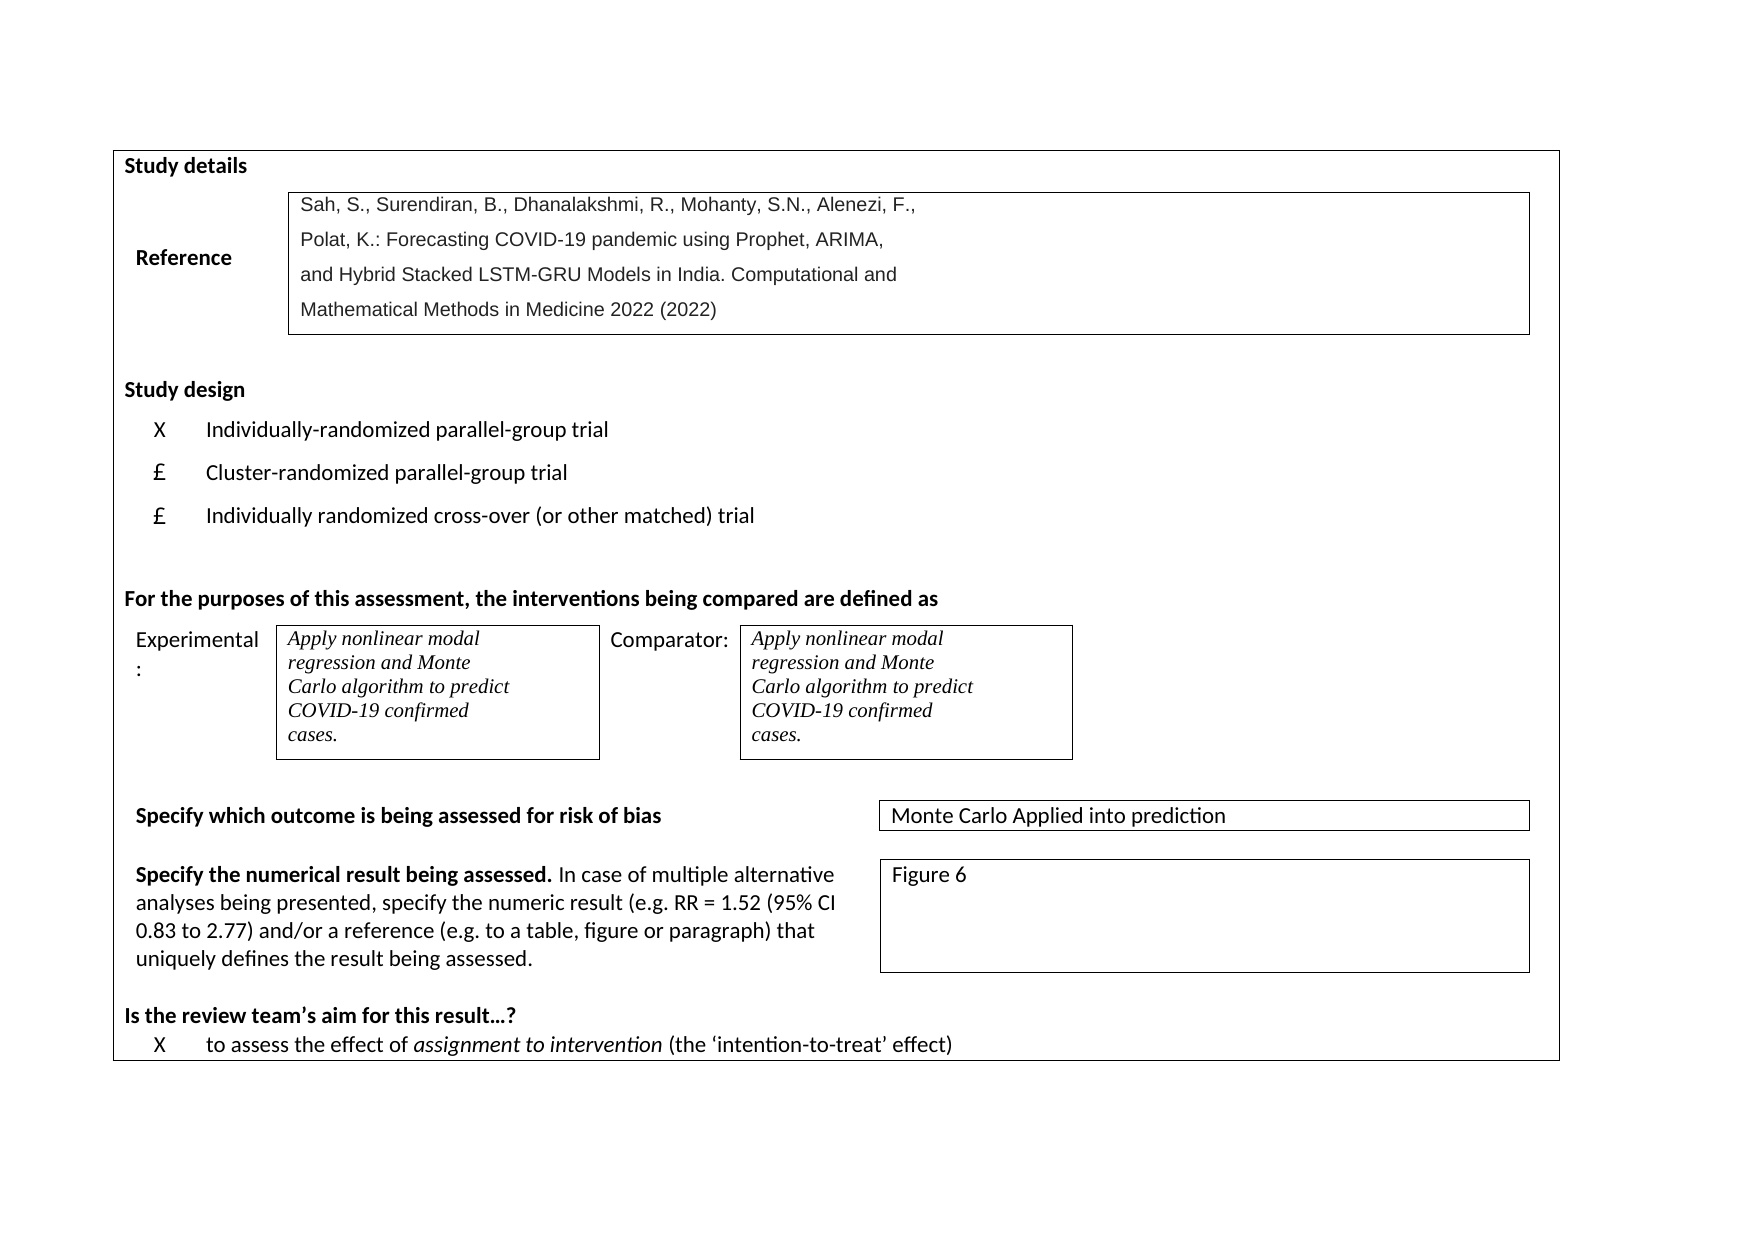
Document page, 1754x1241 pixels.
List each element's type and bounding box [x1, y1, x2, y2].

table_header [114, 151, 1559, 1059]
